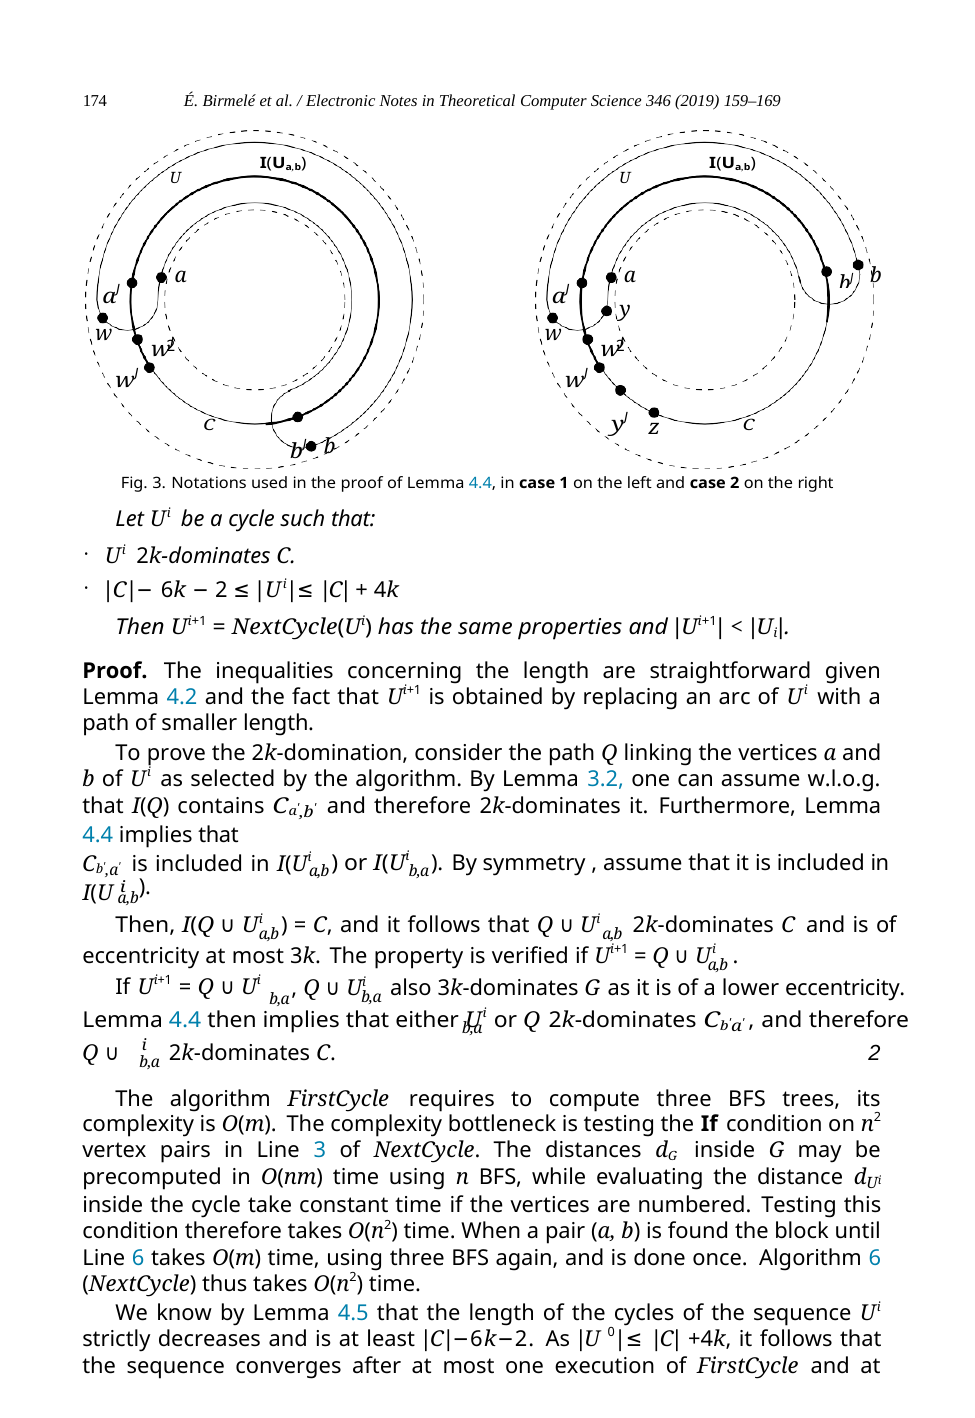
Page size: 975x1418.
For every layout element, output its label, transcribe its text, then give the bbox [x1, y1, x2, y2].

text Then, I(Q ∪ Ui [115, 910, 267, 939]
text Proof. The inequalities concerning the length are straightforward given Lemma 4.2 and the fact that Ui+1 is obtained by replacing an arc of Ui with a path of smaller length. [82, 658, 881, 737]
text ) = C, and it follows that Q ∪ Ui [281, 910, 610, 939]
picture [85, 130, 424, 469]
text a,b). [117, 877, 910, 910]
text , Q ∪ Ui [291, 972, 369, 1002]
text Lemma 4.4 then implies that either Ui or Q 2k-dominates Cb′a′ , and therefore [82, 1002, 910, 1034]
text 2k-dominates C and is of [632, 910, 910, 939]
text Fig. 3. Notations used in the proof of Lemma 4.4, in case 1 on the left and case 2 on the right [121, 472, 910, 493]
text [82, 1299, 881, 1380]
text If Ui+1 = Q ∪ Ui [115, 971, 277, 1001]
list Ui 2k-dominates C. [84, 541, 910, 570]
text Let Ui be a cycle such that: [115, 503, 910, 533]
text 2k-dominates C. 2 [169, 1037, 910, 1066]
text The algorithm FirstCycle requires to compute three BFS trees, its complexity is O(m). The complexity bottleneck is testing the If condition on n2 vertex pairs in Line 3 of NextCycle. The distances dG inside G may be precomputed in O(nm) time using n BFS, while evaluating the distance dUi inside the cycle take constant time if the vertices are numbered. Testing this condition therefore takes O(n2) time. When a pair (a, b) is found the block until Line 6 takes O(m) time, using three BFS again, and is done once. Algorithm 6 (NextCycle) thus takes O(n2) time. [82, 1086, 881, 1298]
text Then Ui+1 = NextCycle(Ui) has the same properties and |Ui+1| < |Ui|. [115, 611, 910, 641]
list |C|− 6k − 2 ≤ |Ui|≤ |C| + 4k [84, 574, 910, 604]
picture [535, 130, 874, 469]
text Cb′,a′ is included in I(Ui [82, 849, 317, 877]
text eccentricity at most 3k. The property is verified if Ui+1 = Q ∪ Ui . [82, 939, 910, 969]
text ) or I(Ui [331, 849, 417, 876]
text also 3k-dominates G as it is of a lower eccentricity. [390, 972, 910, 1002]
text ). By symmetry , assume that it is included in [431, 849, 910, 876]
text i b,a [139, 1037, 160, 1072]
text To prove the 2k-domination, consider the path Q linking the vertices a and b of Ui as selected by the algorithm. By Lemma 3.2, one can assume w.l.o.g. that I(Q) contains Ca′,b′ and therefore 2k-dominates it. Furthermore, Lemma 4.4 implies that [82, 739, 881, 849]
